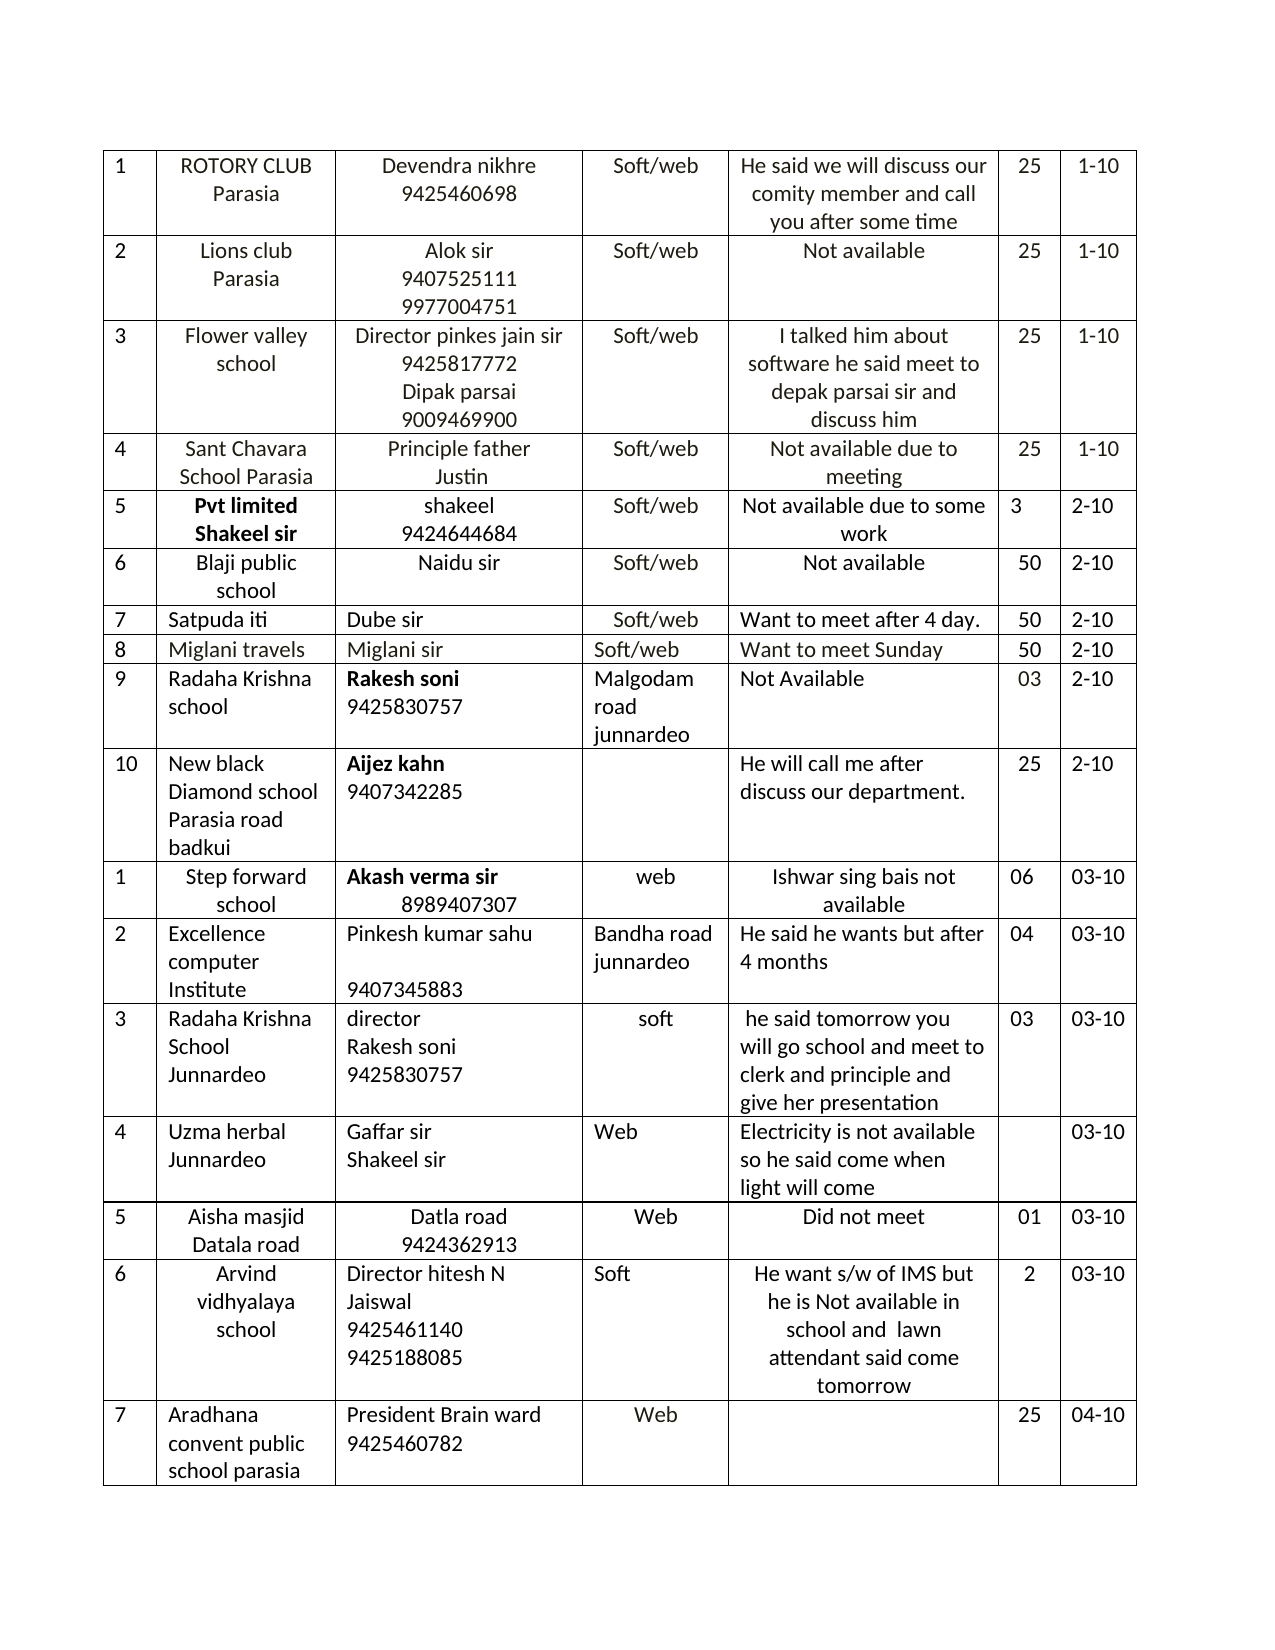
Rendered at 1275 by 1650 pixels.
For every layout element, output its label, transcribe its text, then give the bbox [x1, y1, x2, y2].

table_cell 1 [104, 862, 156, 918]
table_header 25 [999, 151, 1060, 235]
table_cell Not Available [729, 664, 998, 748]
table_cell I talked him about software he said meet to depak parsai sir and discuss him [729, 321, 998, 433]
table_cell Principle father Justin [336, 434, 582, 490]
table_cell 03-10 [1061, 919, 1136, 1003]
table_cell 7 [104, 606, 156, 634]
table_cell 50 [999, 606, 1060, 634]
table_cell 2-10 [1061, 664, 1136, 748]
table_cell Did not meet [729, 1203, 998, 1258]
table_cell 2-10 [1061, 549, 1136, 604]
table_header He said we will discuss our comity member and call you after some time [729, 151, 998, 235]
table_cell 04 [999, 919, 1060, 1003]
table_cell Lions club Parasia [157, 236, 335, 320]
table_cell 03 [999, 664, 1060, 748]
table_cell Arvind vidhyalaya school [157, 1260, 335, 1399]
table_cell Soft/web [583, 635, 728, 663]
table_cell soft [583, 1004, 728, 1116]
table_cell Soft/web [583, 236, 728, 320]
table_cell 50 [999, 549, 1060, 604]
table_cell Step forward school [157, 862, 335, 918]
table_cell Naidu sir [336, 549, 582, 604]
table_cell Soft [583, 1260, 728, 1399]
table_cell 03-10 [1061, 1203, 1136, 1258]
table_cell web [583, 862, 728, 918]
table_cell 04-10 [1061, 1401, 1136, 1485]
table_header ROTORY CLUB Parasia [157, 151, 335, 235]
table_cell Gaffar sir Shakeel sir [336, 1117, 582, 1201]
table_cell Soft/web [583, 606, 728, 634]
table_cell 2 [104, 236, 156, 320]
table_cell Not available due to meeting [729, 434, 998, 490]
table_cell 01 [999, 1203, 1060, 1258]
table_cell 25 [999, 434, 1060, 490]
table_cell Soft/web [583, 434, 728, 490]
table_cell Radaha Krishna school [157, 664, 335, 748]
table_cell Not available [729, 549, 998, 604]
table_cell Ishwar sing bais not available [729, 862, 998, 918]
table_cell Soft/web [583, 321, 728, 433]
table_cell Web [583, 1203, 728, 1258]
table_cell Pvt limited Shakeel sir [157, 491, 335, 547]
table_cell Dube sir [336, 606, 582, 634]
table_cell He said he wants but after 4 months [729, 919, 998, 1003]
table_cell 1-10 [1061, 321, 1136, 433]
table_cell Datla road 9424362913 [336, 1203, 582, 1258]
table_cell 4 [104, 434, 156, 490]
table_cell 2-10 [1061, 749, 1136, 861]
table_cell Not available [729, 236, 998, 320]
table_cell 2-10 [1061, 606, 1136, 634]
table_cell 5 [104, 491, 156, 547]
table_header Soft/web [583, 151, 728, 235]
table_cell Not available due to some work [729, 491, 998, 547]
table_cell Director hitesh N Jaiswal 9425461140 9425188085 [336, 1260, 582, 1399]
table_cell 4 [104, 1117, 156, 1201]
table_cell Sant Chavara School Parasia [157, 434, 335, 490]
table_cell Aradhana convent public school parasia [157, 1401, 335, 1485]
table_cell He will call me after discuss our department. [729, 749, 998, 861]
table_cell 6 [104, 1260, 156, 1399]
table_cell Soft/web [583, 491, 728, 547]
table_cell shakeel 9424644684 [336, 491, 582, 547]
table_cell Blaji public school [157, 549, 335, 604]
table_cell 03-10 [1061, 1004, 1136, 1116]
table_cell President Brain ward 9425460782 [336, 1401, 582, 1485]
table_cell 50 [999, 635, 1060, 663]
table_cell director Rakesh soni 9425830757 [336, 1004, 582, 1116]
table_cell Aijez kahn 9407342285 [336, 749, 582, 861]
table_cell 2 [104, 919, 156, 1003]
table_cell 10 [104, 749, 156, 861]
table_cell Miglani travels [157, 635, 335, 663]
table_cell 25 [999, 236, 1060, 320]
table_cell 1-10 [1061, 434, 1136, 490]
table_cell 2 [999, 1260, 1060, 1399]
table_cell Bandha road junnardeo [583, 919, 728, 1003]
table_cell Want to meet Sunday [729, 635, 998, 663]
table_cell Want to meet after 4 day. [729, 606, 998, 634]
table_cell Flower valley school [157, 321, 335, 433]
table_cell Alok sir 9407525111 9977004751 [336, 236, 582, 320]
table_cell Satpuda iti [157, 606, 335, 634]
table_cell Rakesh soni 9425830757 [336, 664, 582, 748]
table_cell Soft/web [583, 549, 728, 604]
table_cell 06 [999, 862, 1060, 918]
table_cell 7 [104, 1401, 156, 1485]
table_cell [999, 1117, 1060, 1201]
table_cell 03-10 [1061, 1260, 1136, 1399]
table_cell [583, 749, 728, 861]
table_cell 3 [104, 1004, 156, 1116]
table_cell Akash verma sir 8989407307 [336, 862, 582, 918]
table_cell 03-10 [1061, 1117, 1136, 1201]
table_cell 03 [999, 1004, 1060, 1116]
table_cell Director pinkes jain sir 9425817772 Dipak parsai 9009469900 [336, 321, 582, 433]
table_header 1-10 [1061, 151, 1136, 235]
table_cell 2-10 [1061, 491, 1136, 547]
table_cell [729, 1401, 998, 1485]
table_cell 25 [999, 749, 1060, 861]
table_cell Electricity is not available so he said come when light will come [729, 1117, 998, 1201]
table_cell 1-10 [1061, 236, 1136, 320]
table_cell 3 [999, 491, 1060, 547]
table_cell He want s/w of IMS but he is Not available in school and lawn attendant said come tomorrow [729, 1260, 998, 1399]
table_cell 25 [999, 321, 1060, 433]
table_cell Pinkesh kumar sahu 9407345883 [336, 919, 582, 1003]
table_cell Web [583, 1401, 728, 1485]
table_cell 9 [104, 664, 156, 748]
table_header 1 [104, 151, 156, 235]
table_cell 2-10 [1061, 635, 1136, 663]
table_header Devendra nikhre 9425460698 [336, 151, 582, 235]
table_cell 5 [104, 1203, 156, 1258]
table_cell Web [583, 1117, 728, 1201]
table_cell Radaha Krishna School Junnardeo [157, 1004, 335, 1116]
table_cell 8 [104, 635, 156, 663]
table_cell Miglani sir [336, 635, 582, 663]
table_cell Malgodam road junnardeo [583, 664, 728, 748]
table_cell 3 [104, 321, 156, 433]
table_cell Uzma herbal Junnardeo [157, 1117, 335, 1201]
table_cell Aisha masjid Datala road [157, 1203, 335, 1258]
table_cell Excellence computer Institute [157, 919, 335, 1003]
table_cell 25 [999, 1401, 1060, 1485]
table_cell 6 [104, 549, 156, 604]
table_cell New black Diamond school Parasia road badkui [157, 749, 335, 861]
table_cell 03-10 [1061, 862, 1136, 918]
table_cell he said tomorrow you will go school and meet to clerk and principle and give her presentation [729, 1004, 998, 1116]
